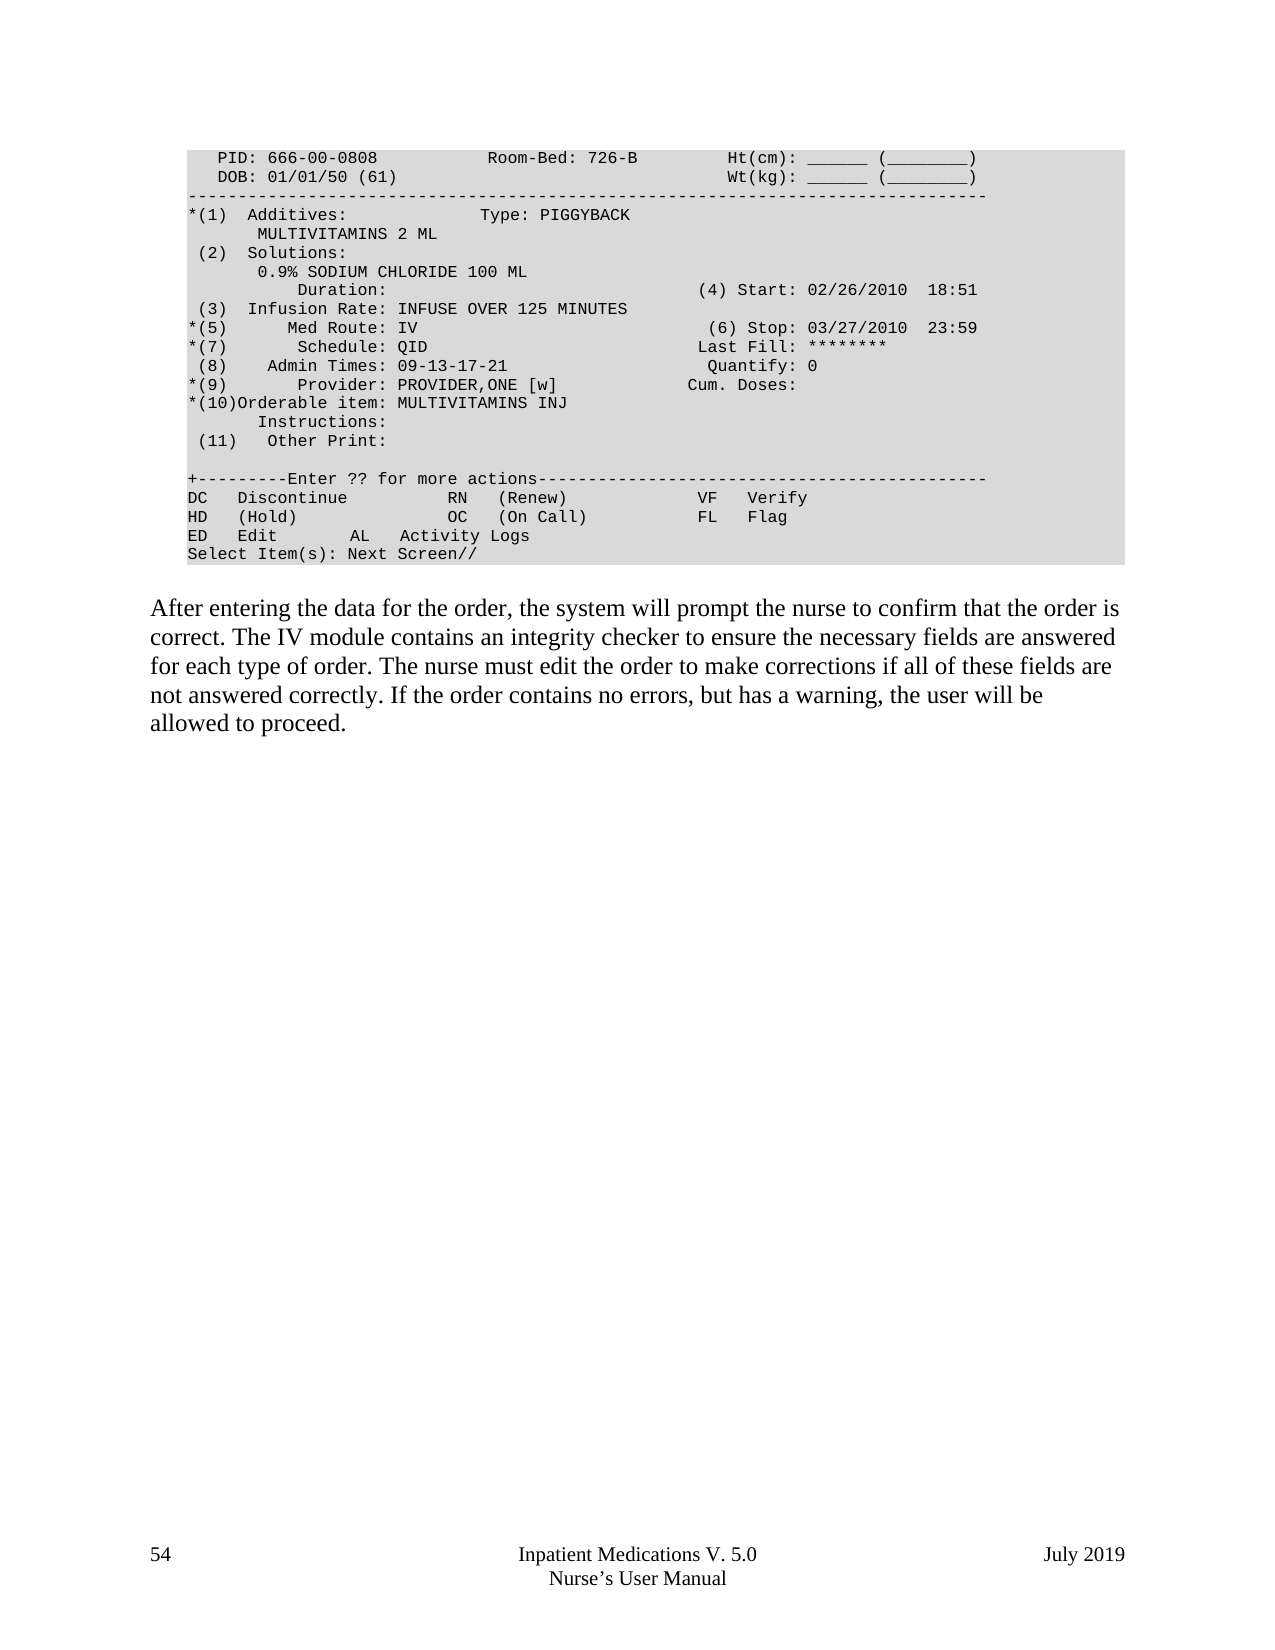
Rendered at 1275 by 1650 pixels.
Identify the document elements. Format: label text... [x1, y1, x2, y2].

text (2) Solutions: [187, 244, 1125, 263]
text *(10)Orderable item: MULTIVITAMINS INJ [187, 395, 1125, 414]
text -------------------------------------------------------------------------------- [187, 188, 1125, 207]
text DOB: 01/01/50 (61) Wt(kg): ______ (________) [187, 169, 1125, 188]
text (11) Other Print: [187, 433, 1125, 452]
text Select Item(s): Next Screen// [187, 546, 1125, 565]
text Instructions: [187, 414, 1125, 433]
text HD (Hold) OC (On Call) FL Flag [187, 508, 1125, 527]
text ED Edit AL Activity Logs [187, 527, 1125, 546]
text *(5) Med Route: IV (6) Stop: 03/27/2010 23:59 [187, 320, 1125, 338]
text *(9) Provider: PROVIDER,ONE [w] Cum. Doses: [187, 376, 1125, 395]
text DC Discontinue RN (Renew) VF Verify [187, 489, 1125, 508]
text PID: 666-00-0808 Room-Bed: 726-B Ht(cm): ______ (________) [187, 150, 1125, 169]
text *(1) Additives: Type: PIGGYBACK [187, 207, 1125, 225]
text 0.9% SODIUM CHLORIDE 100 ML [187, 263, 1125, 282]
text *(7) Schedule: QID Last Fill: ******** [187, 338, 1125, 357]
text Duration: (4) Start: 02/26/2010 18:51 [187, 282, 1125, 301]
text MULTIVITAMINS 2 ML [187, 225, 1125, 244]
text (8) Admin Times: 09-13-17-21 Quantify: 0 [187, 357, 1125, 376]
text +---------Enter ?? for more actions--------------------------------------------- [187, 471, 1125, 489]
text After entering the data for the order, the system will prompt the nurse to confirm that the order is correct. The IV module contains an integrity checker to ensure the necessary fields are answered for each type of order. The nurse must edit the order to make corrections if all of these fields are not answered correctly. If the order contains no errors, but has a warning, the user will be allowed to proceed. [150, 593, 1125, 737]
text (3) Infusion Rate: INFUSE OVER 125 MINUTES [187, 301, 1125, 320]
